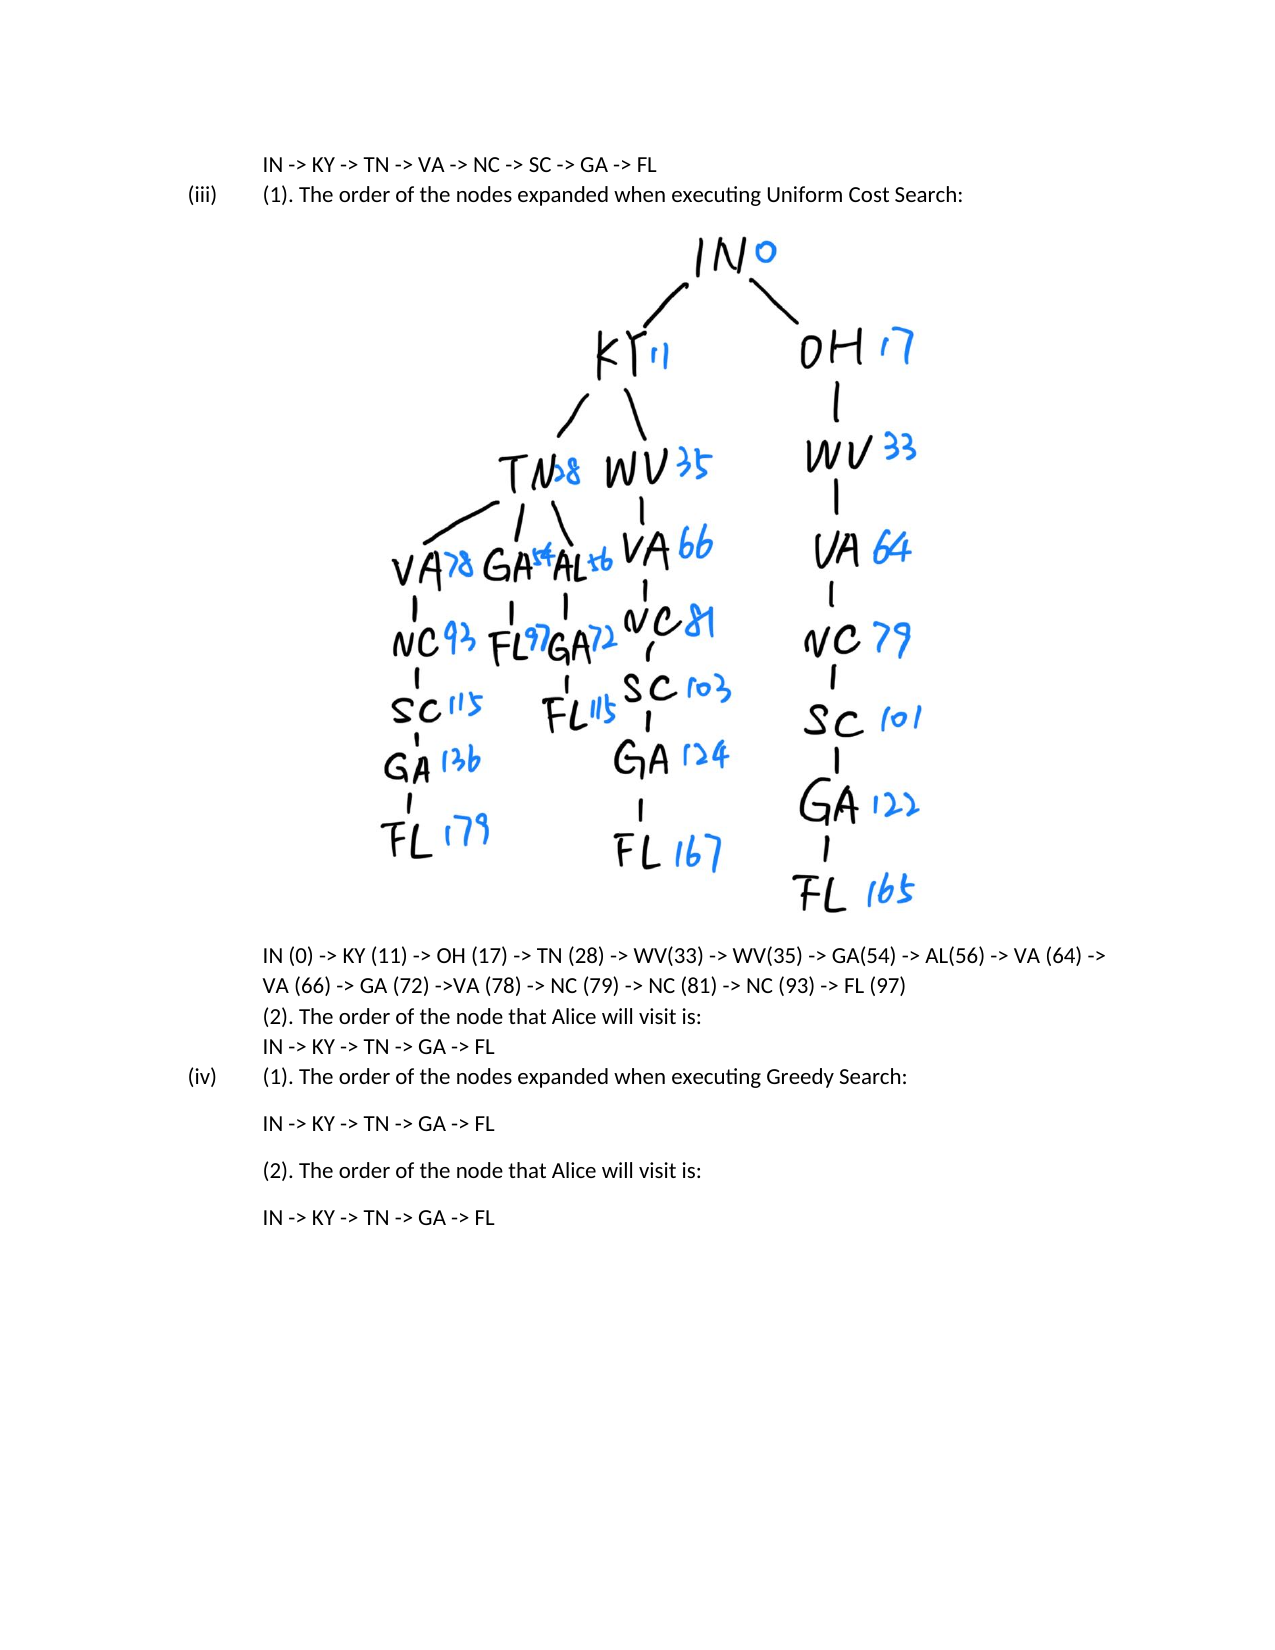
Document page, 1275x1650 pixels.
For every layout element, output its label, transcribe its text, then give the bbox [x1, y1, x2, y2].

picture [262, 210, 1238, 940]
list (1). The order of the nodes expanded when executing Greedy Search: [187, 1062, 1125, 1090]
list (2). The order of the node that Alice will visit is: [262, 1156, 1125, 1184]
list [262, 150, 1125, 178]
text IN -> KY -> TN -> GA -> FL [262, 1109, 1125, 1137]
list IN (0) -> KY (11) -> OH (17) -> TN (28) -> WV(33) -> WV(35) -> GA(54) -> AL(56) -> VA (64) -> VA (66) -> GA (72) ->VA (78) -> NC (79) -> NC (81) -> NC (93) -> FL (97) [262, 941, 1125, 999]
list (1). The order of the nodes expanded when executing Uniform Cost Search: [187, 180, 1125, 208]
text IN -> KY -> TN -> GA -> FL [262, 1203, 1125, 1231]
list (2). The order of the node that Alice will visit is: [262, 1002, 1125, 1030]
list IN -> KY -> TN -> GA -> FL [262, 1032, 1125, 1060]
